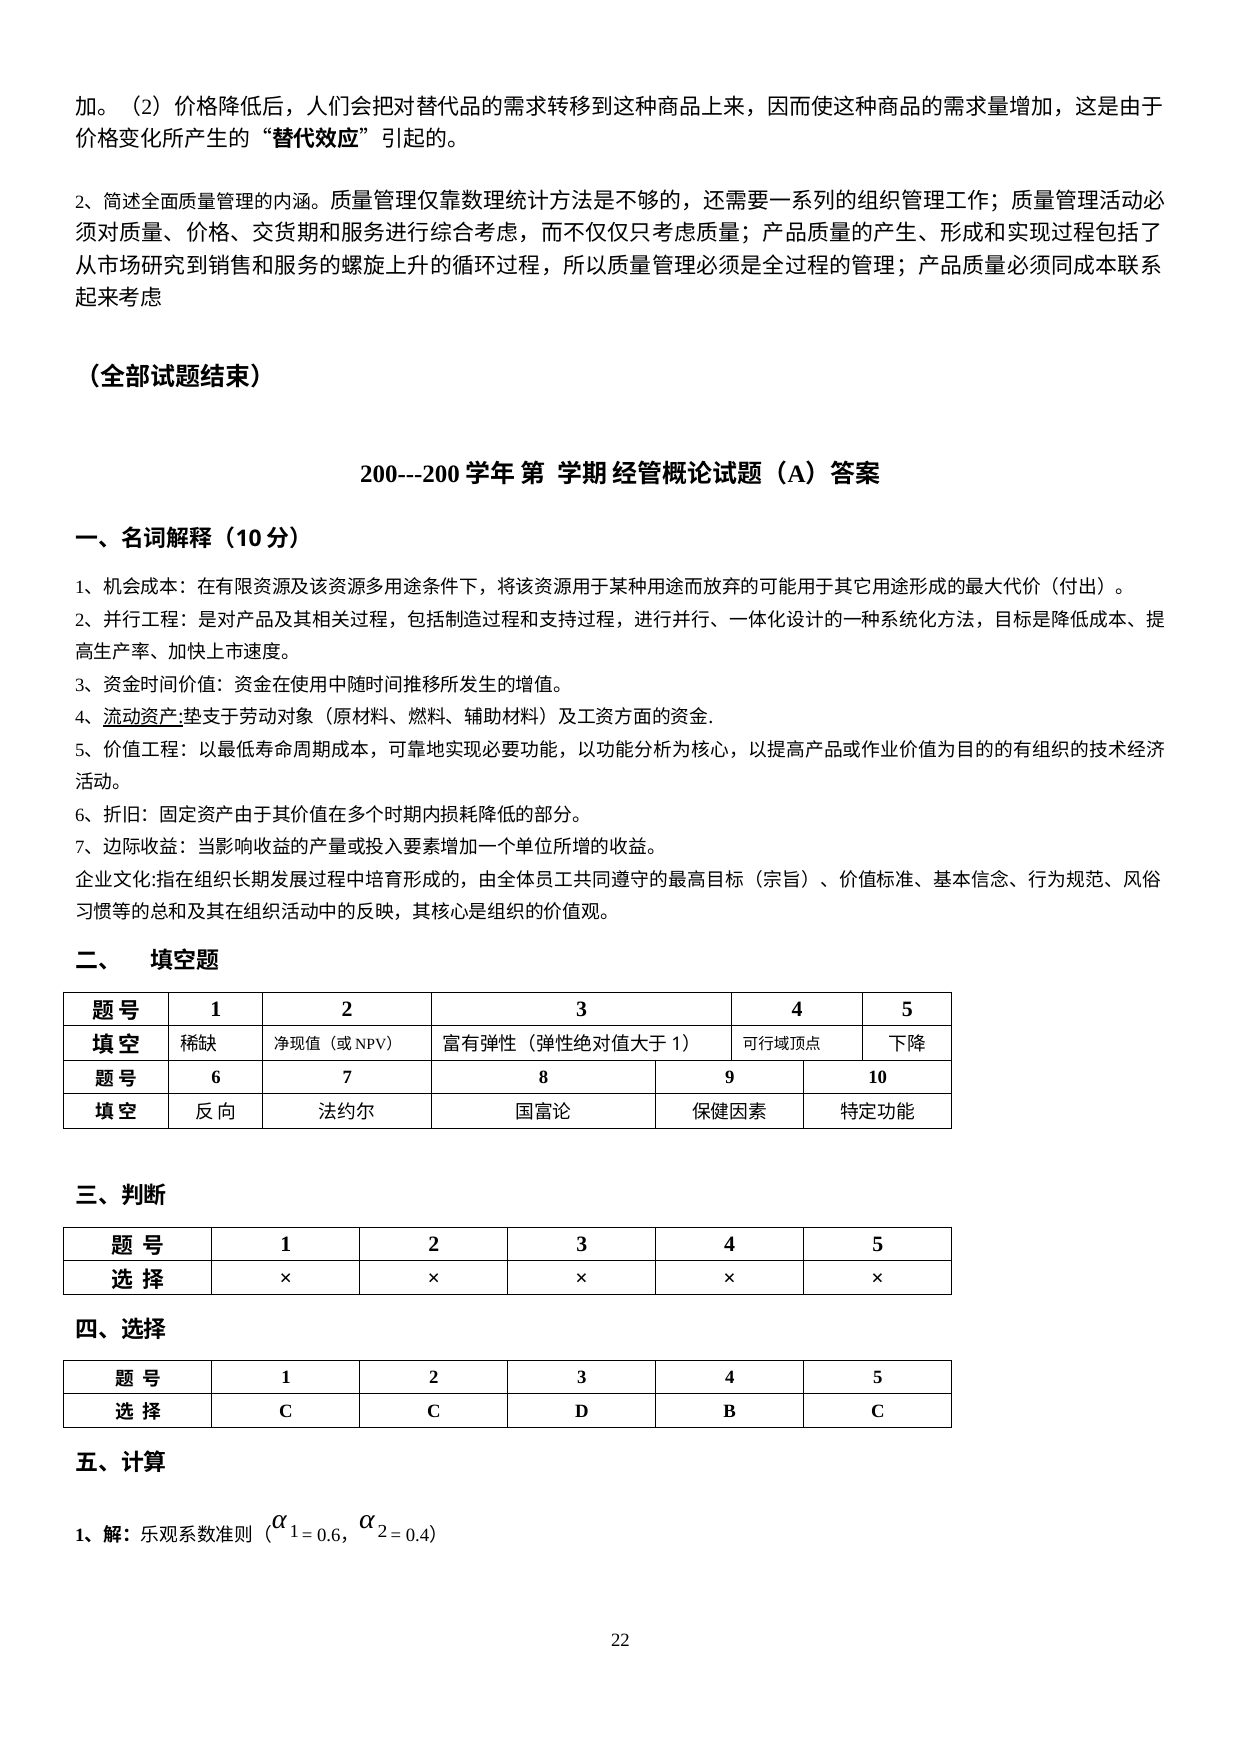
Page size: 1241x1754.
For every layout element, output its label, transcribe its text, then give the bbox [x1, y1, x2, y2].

table_cell × [508, 1261, 655, 1294]
text 五、计算 [75, 1428, 1165, 1493]
table_cell 特定功能 [804, 1094, 951, 1128]
table_cell 法约尔 [263, 1094, 431, 1128]
text 四、选择 [75, 1295, 1165, 1360]
table_cell × [804, 1261, 951, 1294]
table_header 1 [212, 1361, 359, 1393]
table_cell 净现值（或NPV） [263, 1026, 431, 1060]
text 5、价值工程：以最低寿命周期成本，可靠地实现必要功能，以功能分析为核心，以提高产品或作业价值为目的的有组织的技术经济活动。 [75, 732, 1165, 797]
table_header 4 [656, 1361, 803, 1393]
table_header 2 [360, 1361, 507, 1393]
table_cell 富有弹性（弹性绝对值大于1） [432, 1026, 731, 1060]
table_header 题 号 [64, 993, 168, 1025]
table_cell 国富论 [432, 1094, 655, 1128]
text 三、判断 [75, 1162, 1165, 1227]
text 2、并行工程：是对产品及其相关过程，包括制造过程和支持过程，进行并行、一体化设计的一种系统化方法，目标是降低成本、提高生产率、加快上市速度。 [75, 602, 1165, 667]
text 4、流动资产:垫支于劳动对象（原材料、燃料、辅助材料）及工资方面的资金. [75, 699, 1165, 732]
table_cell C [360, 1394, 507, 1427]
table_header 3 [432, 993, 731, 1025]
table_cell C [804, 1394, 951, 1427]
table_header 3 [508, 1228, 655, 1260]
table_cell B [656, 1394, 803, 1427]
table_cell 6 [169, 1061, 262, 1093]
table_cell 选 择 [64, 1261, 211, 1294]
table_cell 9 [656, 1061, 803, 1093]
table_cell 10 [804, 1061, 951, 1093]
text （全部试题结束） [75, 342, 1165, 407]
table_cell 可行域顶点 [732, 1026, 862, 1060]
table_cell 8 [432, 1061, 655, 1093]
table_header 题 号 [64, 1361, 211, 1393]
text 企业文化:指在组织长期发展过程中培育形成的，由全体员工共同遵守的最高目标（宗旨）、价值标准、基本信念、行为规范、风俗习惯等的总和及其在组织活动中的反映，其核心是组织的价值观。 [75, 862, 1165, 927]
text 7、边际收益：当影响收益的产量或投入要素增加一个单位所增的收益。 [75, 829, 1165, 862]
table_cell × [656, 1261, 803, 1294]
table_header 2 [263, 993, 431, 1025]
table_header 2 [360, 1228, 507, 1260]
table_cell 填 空 [64, 1026, 168, 1060]
table_cell × [360, 1261, 507, 1294]
table_cell C [212, 1394, 359, 1427]
table_header 题 号 [64, 1228, 211, 1260]
table_header 4 [732, 993, 862, 1025]
table_cell 反 向 [169, 1094, 262, 1128]
table_cell 下降 [863, 1026, 951, 1060]
table_header 4 [656, 1228, 803, 1260]
table_cell 填 空 [64, 1094, 168, 1128]
text 1、机会成本：在有限资源及该资源多用途条件下，将该资源用于某种用途而放弃的可能用于其它用途形成的最大代价（付出）。 [75, 569, 1165, 602]
table_cell 选 择 [64, 1394, 211, 1427]
text 200---200学年 第 学期 经管概论试题（A）答案 [75, 439, 1165, 504]
table_header 3 [508, 1361, 655, 1393]
table_cell D [508, 1394, 655, 1427]
table_cell 7 [263, 1061, 431, 1093]
table_cell 稀缺 [169, 1026, 262, 1060]
text 6、折旧：固定资产由于其价值在多个时期内损耗降低的部分。 [75, 797, 1165, 829]
text 2、简述全面质量管理的内涵。质量管理仅靠数理统计方法是不够的，还需要一系列的组织管理工作；质量管理活动必须对质量、价格、交货期和服务进行综合考虑，而不仅仅只考虑质量；产品质量的产生、形成和实现过程包括了从市场研究到销售和服务的螺旋上升的循环过程，所以质量管理必须是全过程的管理；产品质量必须同成本联系起来考虑 [75, 182, 1165, 312]
text 3、资金时间价值：资金在使用中随时间推移所发生的增值。 [75, 667, 1165, 699]
list 填空题 [75, 927, 1165, 992]
table_cell × [212, 1261, 359, 1294]
table_cell 题 号 [64, 1061, 168, 1093]
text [75, 88, 1165, 153]
table_header 1 [169, 993, 262, 1025]
table_header 5 [804, 1228, 951, 1260]
table_header 5 [863, 993, 951, 1025]
table_header 5 [804, 1361, 951, 1393]
table_cell 保健因素 [656, 1094, 803, 1128]
text 一、名词解释（10分） [75, 504, 1165, 569]
text 1、解：乐观系数准则（= 0.6，= 0.4） [75, 1493, 1165, 1558]
table_header 1 [212, 1228, 359, 1260]
